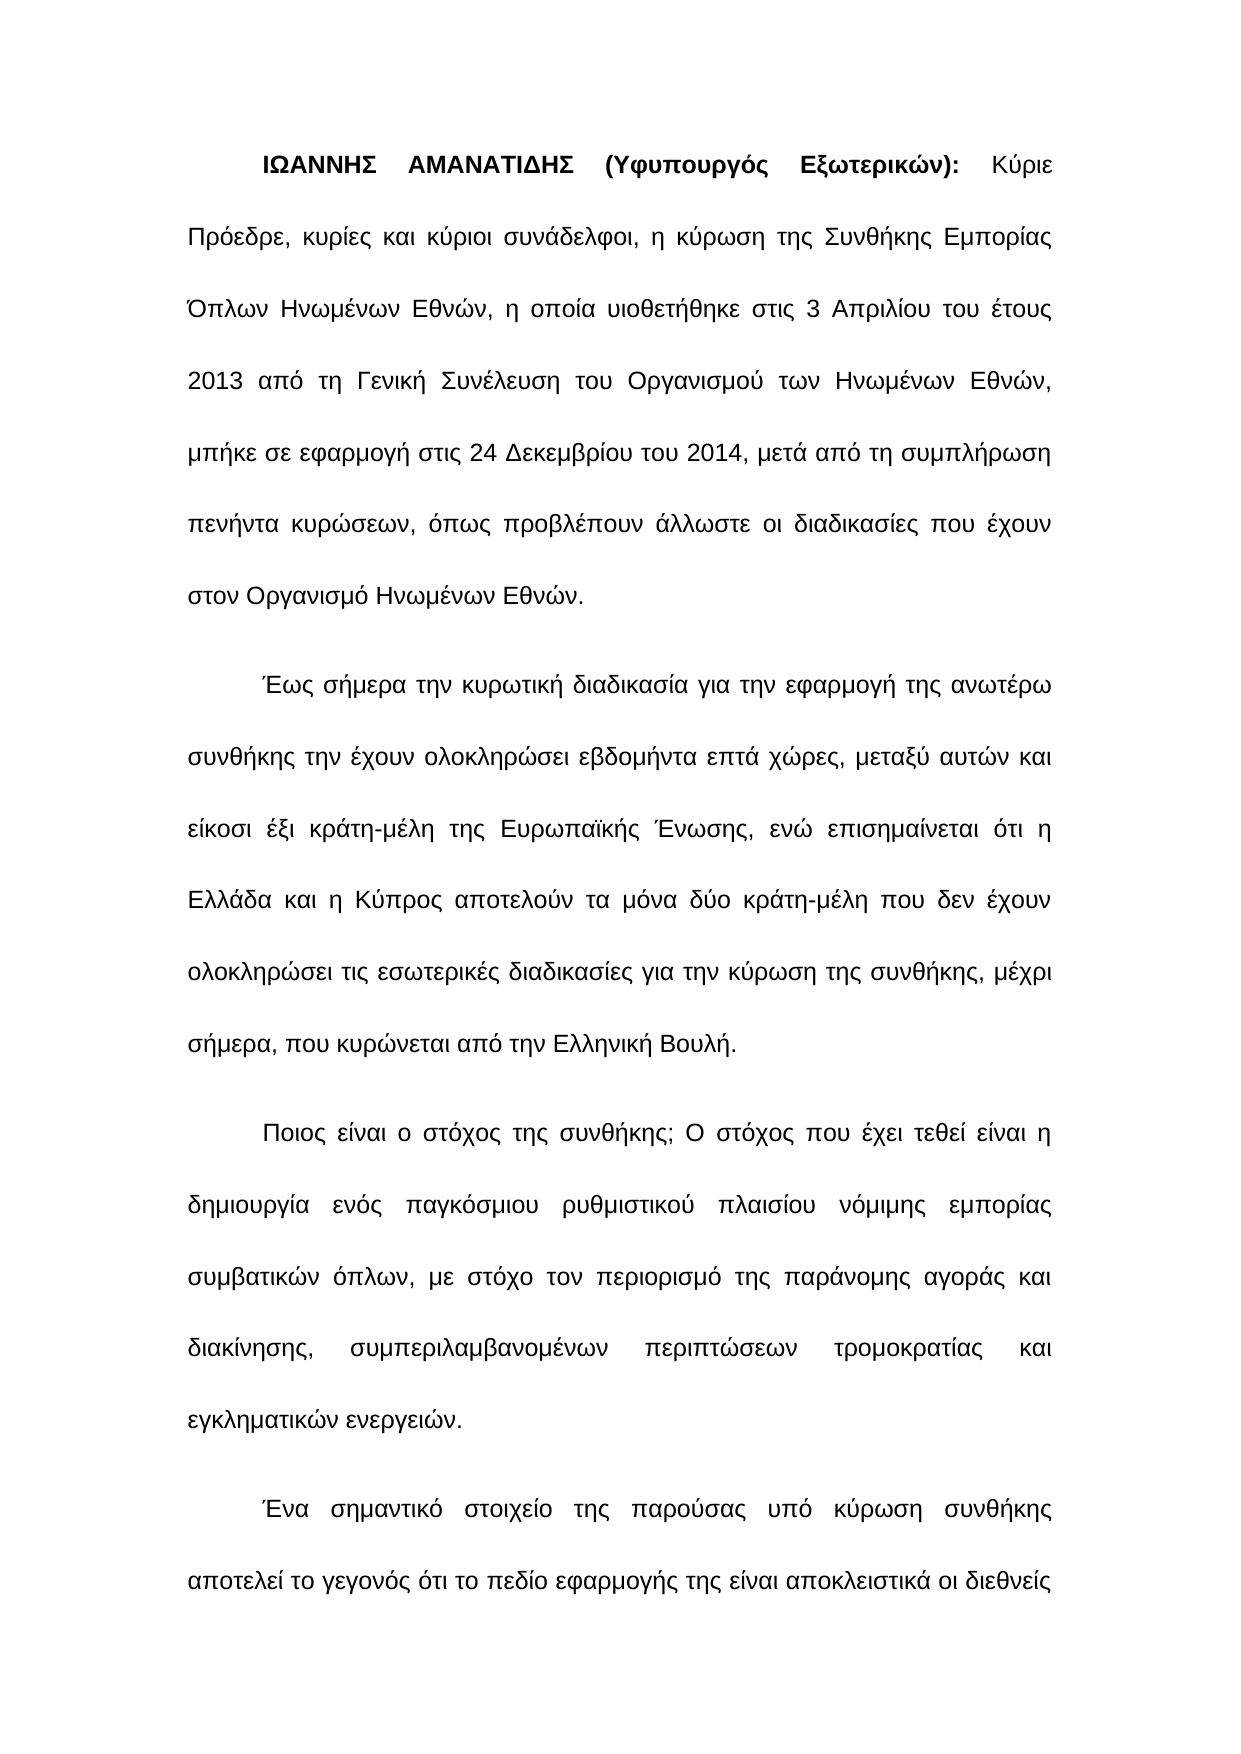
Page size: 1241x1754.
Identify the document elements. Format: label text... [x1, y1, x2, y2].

text ΙΩΑΝΝΗΣ ΑΜΑΝΑΤΙΔΗΣ (Υφυπουργός Εξωτερικών): Κύριε Πρόεδρε, κυρίες και κύριοι συνάδελφοι, η κύρωση της Συνθήκης Εμπορίας Όπλων Ηνωμένων Εθνών, η οποία υιοθετήθηκε στις 3 Απριλίου του έτους 2013 από τη Γενική Συνέλευση του Οργανισμού των Ηνωμένων Εθνών, μπήκε σε εφαρμογή στις 24 Δεκεμβρίου του 2014, μετά από τη συμπλήρωση πενήντα κυρώσεων, όπως προβλέπουν άλλωστε οι διαδικασίες που έχουν στον Οργανισμό Ηνωμένων Εθνών. [187, 150, 1053, 610]
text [187, 1494, 1053, 1594]
text Ποιος είναι ο στόχος της συνθήκης; Ο στόχος που έχει τεθεί είναι η δημιουργία ενός παγκόσμιου ρυθμιστικού πλαισίου νόμιμης εμπορίας συμβατικών όπλων, με στόχο τον περιορισμό της παράνομης αγοράς και διακίνησης, συμπεριλαμβανομένων περιπτώσεων τρομοκρατίας και εγκληματικών ενεργειών. [187, 1118, 1053, 1434]
text Έως σήμερα την κυρωτική διαδικασία για την εφαρμογή της ανωτέρω συνθήκης την έχουν ολοκληρώσει εβδομήντα επτά χώρες, μεταξύ αυτών και είκοσι έξι κράτη-μέλη της Ευρωπαϊκής Ένωσης, ενώ επισημαίνεται ότι η Ελλάδα και η Κύπρος αποτελούν τα μόνα δύο κράτη-μέλη που δεν έχουν ολοκληρώσει τις εσωτερικές διαδικασίες για την κύρωση της συνθήκης, μέχρι σήμερα, που κυρώνεται από την Ελληνική Βουλή. [187, 670, 1053, 1058]
